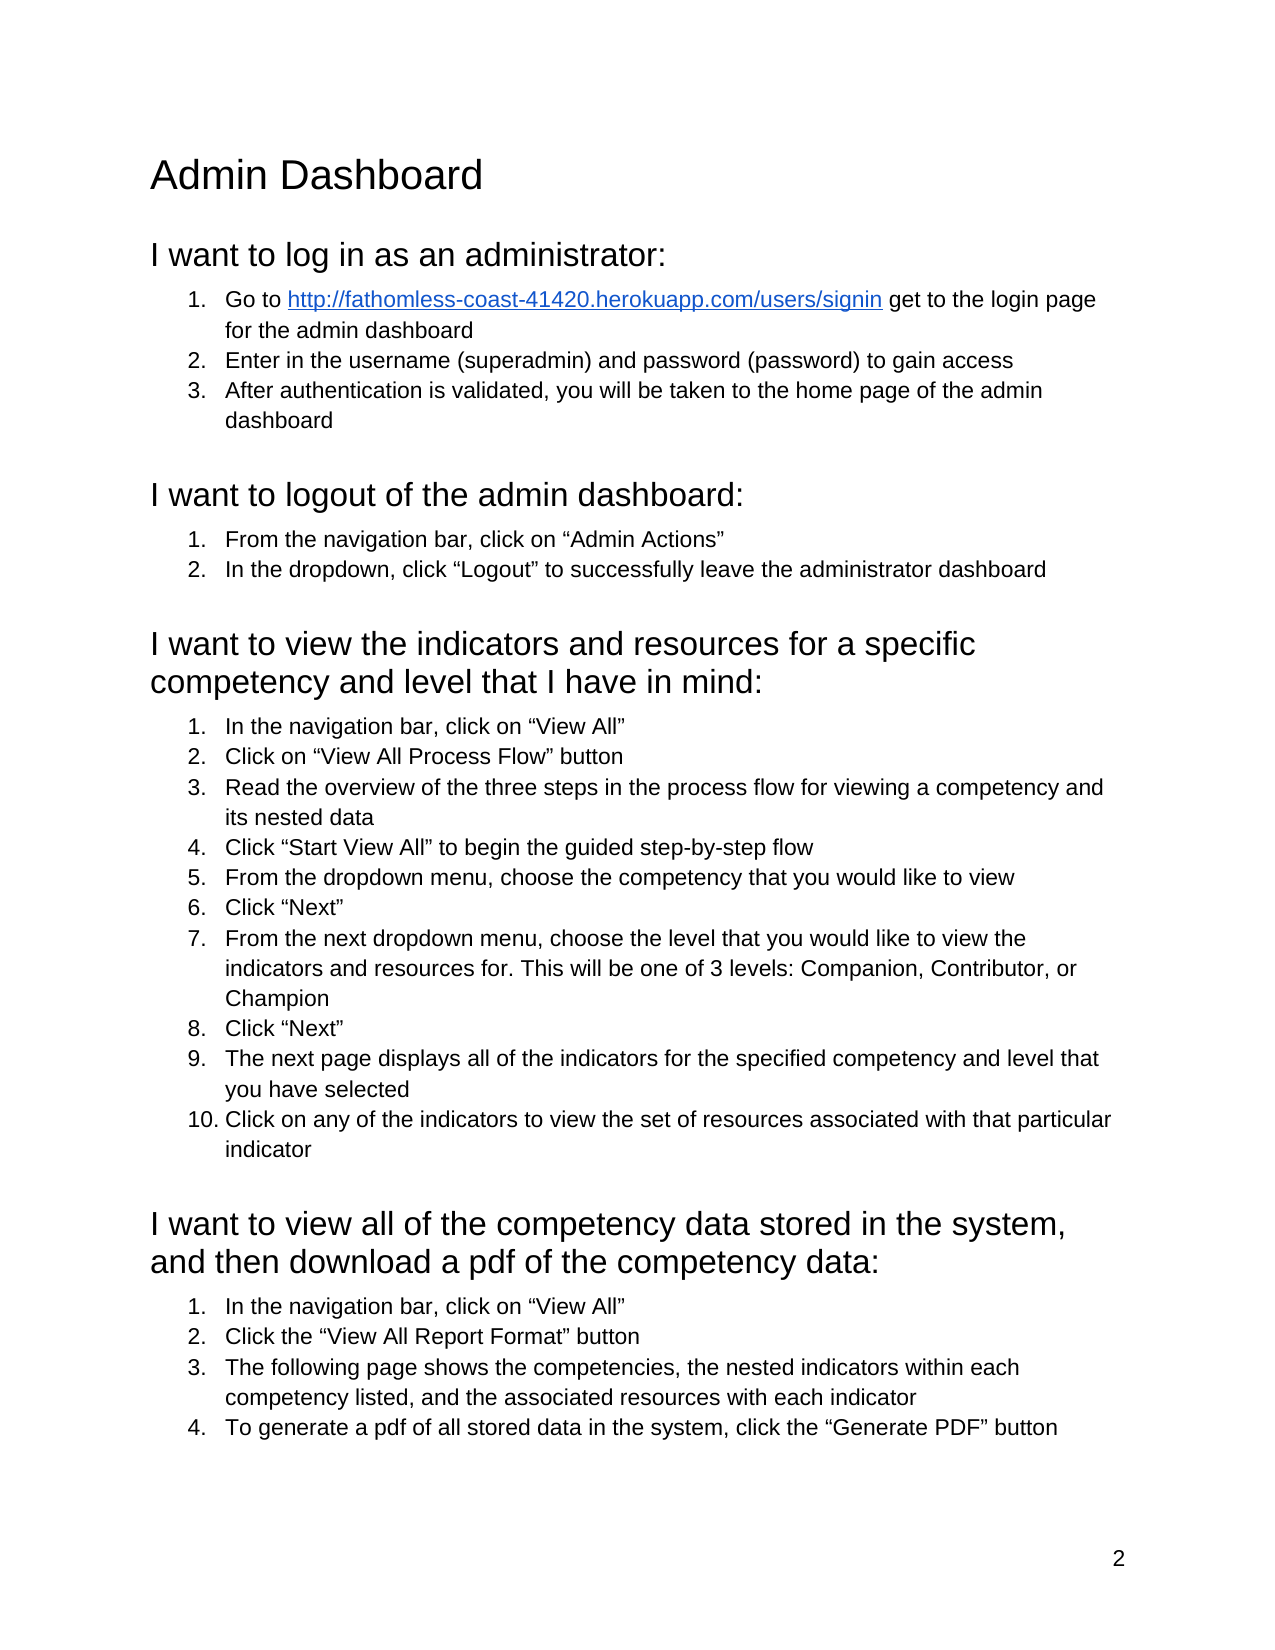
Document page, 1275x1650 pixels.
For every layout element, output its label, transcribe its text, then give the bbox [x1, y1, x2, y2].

list To generate a pdf of all stored data in the system, click the “Generate PDF” button [187, 1414, 1125, 1440]
subtitle I want to logout of the admin dashboard: [150, 475, 1125, 513]
list Click on “View All Process Flow” button [187, 743, 1125, 770]
list In the dropdown, click “Logout” to successfully leave the administrator dashboard [187, 556, 1125, 582]
list Click “Next” [187, 894, 1125, 921]
list In the navigation bar, click on “View All” [187, 713, 1125, 739]
subtitle I want to view all of the competency data stored in the system, and then download a pdf of the competency data: [150, 1204, 1125, 1281]
list In the navigation bar, click on “View All” [187, 1293, 1125, 1319]
list The following page shows the competencies, the nested indicators within each competency listed, and the associated resources with each indicator [187, 1353, 1125, 1410]
list Click the “View All Report Format” button [187, 1323, 1125, 1350]
list From the navigation bar, click on “Admin Actions” [187, 526, 1125, 552]
list From the next dropdown menu, choose the level that you would like to view the indicators and resources for. This will be one of 3 levels: Companion, Contributor, or Champion [187, 924, 1125, 1011]
list From the dropdown menu, choose the competency that you would like to view [187, 864, 1125, 891]
list Click “Next” [187, 1015, 1125, 1042]
list Enter in the username (superadmin) and password (password) to gain access [187, 347, 1125, 373]
list Click “Start View All” to begin the guided step-by-step flow [187, 834, 1125, 860]
list The next page displays all of the indicators for the specified competency and level that you have selected [187, 1045, 1125, 1102]
list After authentication is validated, you will be taken to the home page of the admin dashboard [187, 377, 1125, 433]
list Read the overview of the three steps in the process flow for viewing a competency and its nested data [187, 773, 1125, 830]
subtitle I want to view the indicators and resources for a specific competency and level that I have in mind: [150, 624, 1125, 701]
list Click on any of the indicators to view the set of resources associated with that particular indicator [187, 1106, 1125, 1162]
subtitle Admin Dashboard [150, 150, 1125, 198]
list Go to http://fathomless-coast-41420.herokuapp.com/users/signin get to the login page for the admin dashboard [187, 286, 1125, 343]
subtitle I want to log in as an administrator: [150, 235, 1125, 274]
